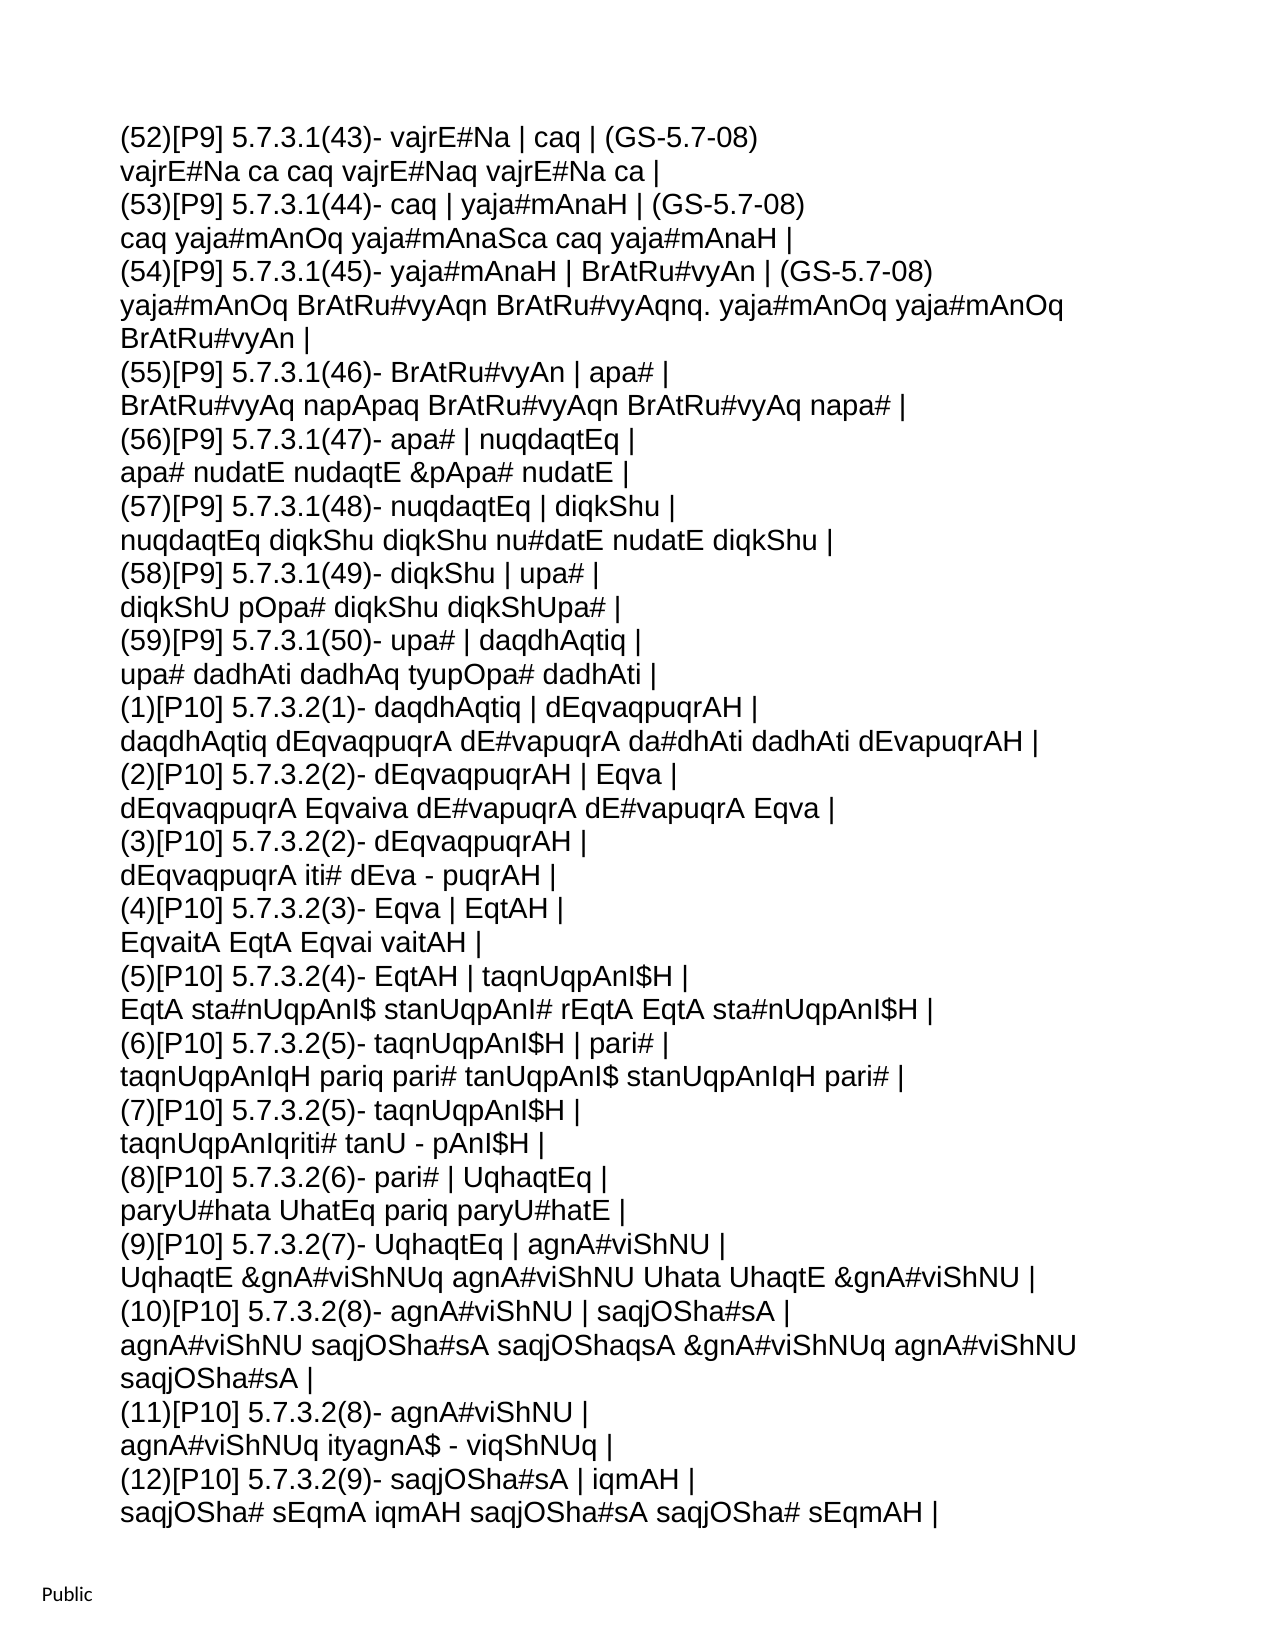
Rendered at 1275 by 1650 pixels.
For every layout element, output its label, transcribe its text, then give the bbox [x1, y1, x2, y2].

text paryU#hata UhatEq pariq paryU#hatE | [120, 1193, 1200, 1227]
text agnA#viShNU saqjOSha#sA saqjOShaqsA &gnA#viShNUq agnA#viShNU saqjOSha#sA | [120, 1327, 1200, 1394]
text (54)[P9] 5.7.3.1(45)- yaja#mAnaH | BrAtRu#vyAn | (GS-5.7-08) [120, 254, 1200, 288]
text apa# nudatE nudaqtE &pApa# nudatE | [120, 455, 1200, 489]
text taqnUqpAnIqriti# tanU - pAnI$H | [120, 1126, 1200, 1160]
text BrAtRu#vyAq napApaq BrAtRu#vyAqn BrAtRu#vyAq napa# | [120, 388, 1200, 422]
text (4)[P10] 5.7.3.2(3)- Eqva | EqtAH | [120, 891, 1200, 925]
text (11)[P10] 5.7.3.2(8)- agnA#viShNU | [120, 1394, 1200, 1428]
text (55)[P9] 5.7.3.1(46)- BrAtRu#vyAn | apa# | [120, 355, 1200, 388]
text dEqvaqpuqrA Eqvaiva dE#vapuqrA dE#vapuqrA Eqva | [120, 791, 1200, 824]
text EqtA sta#nUqpAnI$ stanUqpAnI# rEqtA EqtA sta#nUqpAnI$H | [120, 992, 1200, 1026]
text UqhaqtE &gnA#viShNUq agnA#viShNU Uhata UhaqtE &gnA#viShNU | [120, 1260, 1200, 1294]
text (7)[P10] 5.7.3.2(5)- taqnUqpAnI$H | [120, 1093, 1200, 1126]
text taqnUqpAnIqH pariq pari# tanUqpAnI$ stanUqpAnIqH pari# | [120, 1059, 1200, 1093]
text (58)[P9] 5.7.3.1(49)- diqkShu | upa# | [120, 556, 1200, 589]
text (59)[P9] 5.7.3.1(50)- upa# | daqdhAqtiq | [120, 623, 1200, 657]
text vajrE#Na ca caq vajrE#Naq vajrE#Na ca | [120, 153, 1200, 187]
text (52)[P9] 5.7.3.1(43)- vajrE#Na | caq | (GS-5.7-08) [120, 120, 1200, 153]
text (9)[P10] 5.7.3.2(7)- UqhaqtEq | agnA#viShNU | [120, 1227, 1200, 1260]
text (1)[P10] 5.7.3.2(1)- daqdhAqtiq | dEqvaqpuqrAH | [120, 690, 1200, 724]
text diqkShU pOpa# diqkShu diqkShUpa# | [120, 589, 1200, 623]
text (5)[P10] 5.7.3.2(4)- EqtAH | taqnUqpAnI$H | [120, 958, 1200, 992]
text (10)[P10] 5.7.3.2(8)- agnA#viShNU | saqjOSha#sA | [120, 1294, 1200, 1327]
text caq yaja#mAnOq yaja#mAnaSca caq yaja#mAnaH | [120, 221, 1200, 254]
text yaja#mAnOq BrAtRu#vyAqn BrAtRu#vyAqnq. yaja#mAnOq yaja#mAnOq BrAtRu#vyAn | [120, 288, 1200, 355]
text (8)[P10] 5.7.3.2(6)- pari# | UqhaqtEq | [120, 1160, 1200, 1193]
text upa# dadhAti dadhAq tyupOpa# dadhAti | [120, 657, 1200, 690]
text agnA#viShNUq ityagnA$ - viqShNUq | [120, 1428, 1200, 1462]
text (56)[P9] 5.7.3.1(47)- apa# | nuqdaqtEq | [120, 422, 1200, 455]
text (3)[P10] 5.7.3.2(2)- dEqvaqpuqrAH | [120, 824, 1200, 858]
text saqjOSha# sEqmA iqmAH saqjOSha#sA saqjOSha# sEqmAH | [120, 1495, 1200, 1529]
text dEqvaqpuqrA iti# dEva - puqrAH | [120, 858, 1200, 891]
text daqdhAqtiq dEqvaqpuqrA dE#vapuqrA da#dhAti dadhAti dEvapuqrAH | [120, 724, 1200, 757]
text (2)[P10] 5.7.3.2(2)- dEqvaqpuqrAH | Eqva | [120, 757, 1200, 791]
text (57)[P9] 5.7.3.1(48)- nuqdaqtEq | diqkShu | [120, 489, 1200, 522]
text (12)[P10] 5.7.3.2(9)- saqjOSha#sA | iqmAH | [120, 1462, 1200, 1495]
text EqvaitA EqtA Eqvai vaitAH | [120, 925, 1200, 958]
text (6)[P10] 5.7.3.2(5)- taqnUqpAnI$H | pari# | [120, 1026, 1200, 1059]
text (53)[P9] 5.7.3.1(44)- caq | yaja#mAnaH | (GS-5.7-08) [120, 187, 1200, 221]
text nuqdaqtEq diqkShu diqkShu nu#datE nudatE diqkShu | [120, 522, 1200, 556]
